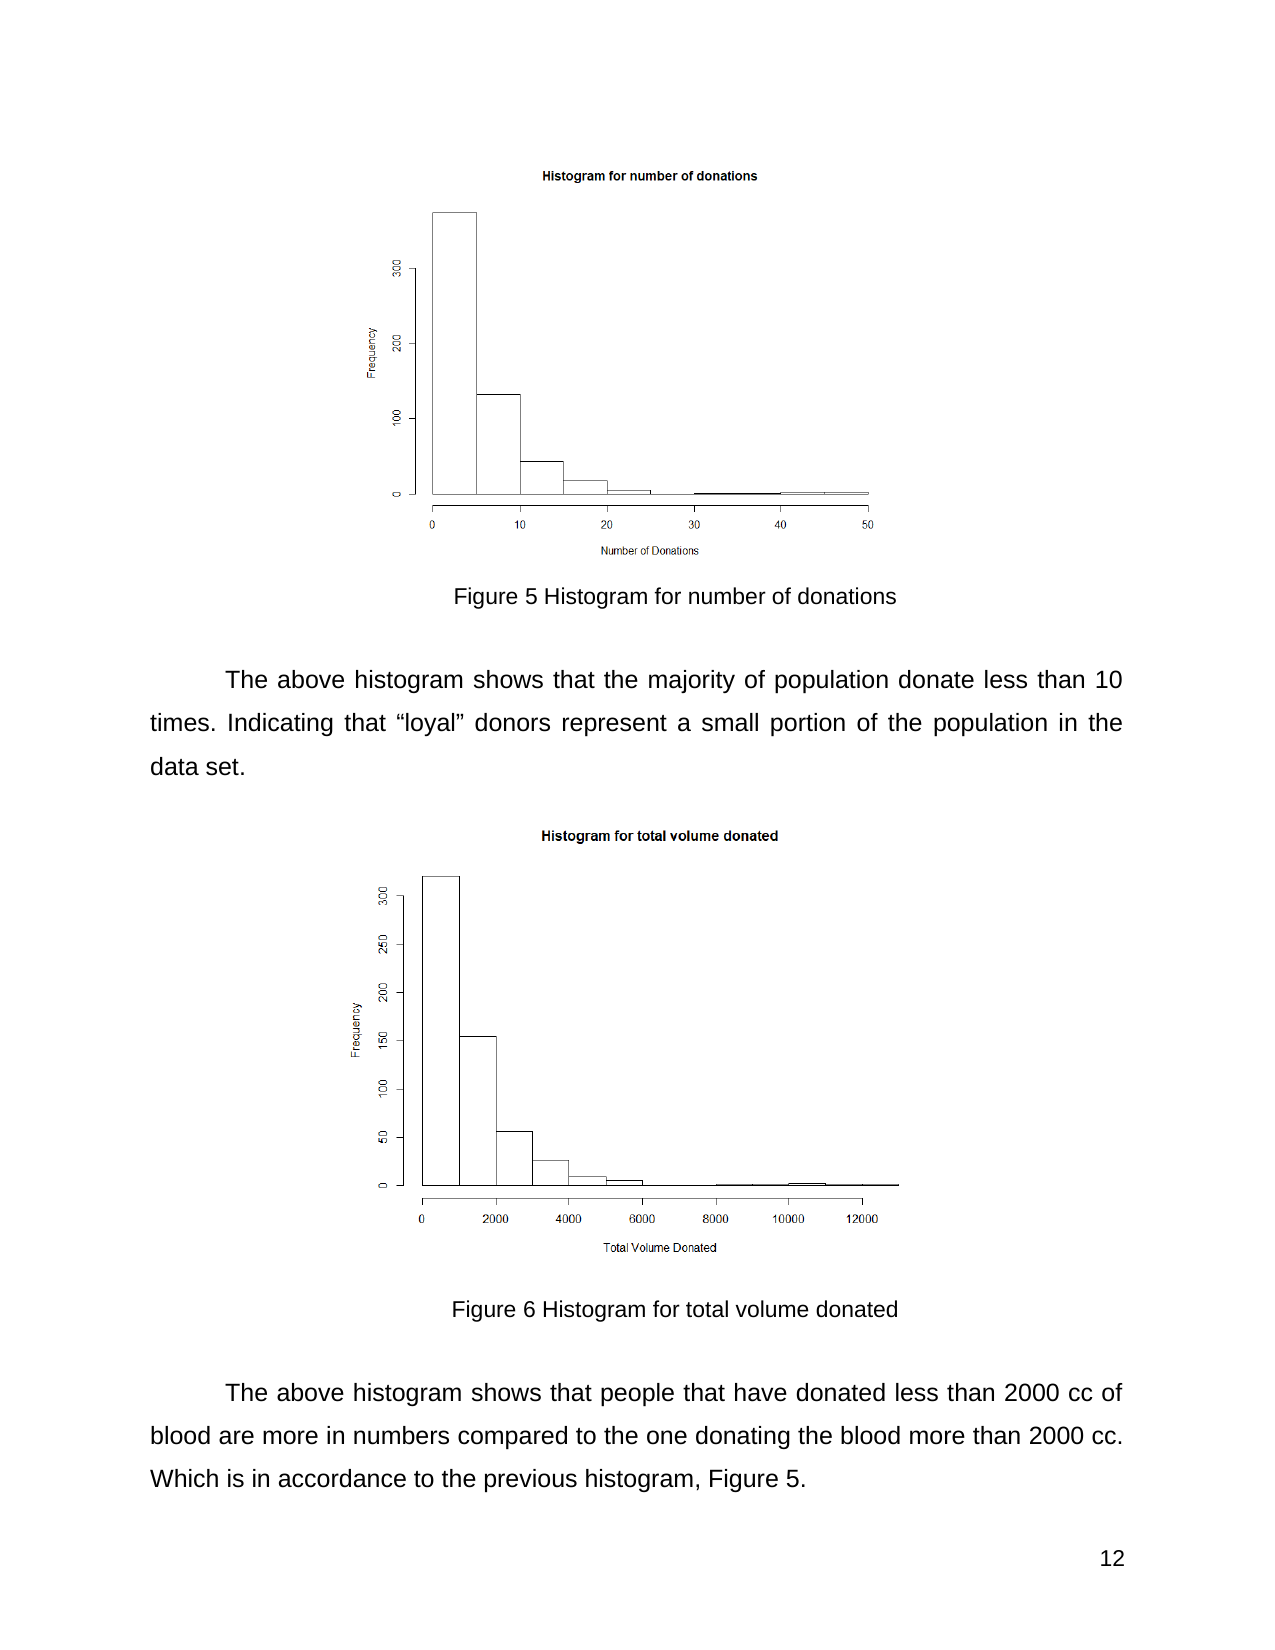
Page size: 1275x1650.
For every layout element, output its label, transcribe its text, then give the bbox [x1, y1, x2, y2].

picture [346, 806, 939, 1269]
text The above histogram shows that the majority of population donate less than 10 times. Indicating that “loyal” donors represent a small portion of the population in the data set. [150, 665, 1125, 780]
text The above histogram shows that people that have donated less than 2000 cc of blood are more in numbers compared to the one donating the blood more than 2000 cc. Which is in accordance to the previous histogram, Figure 5. [150, 1378, 1125, 1493]
picture [363, 150, 912, 570]
